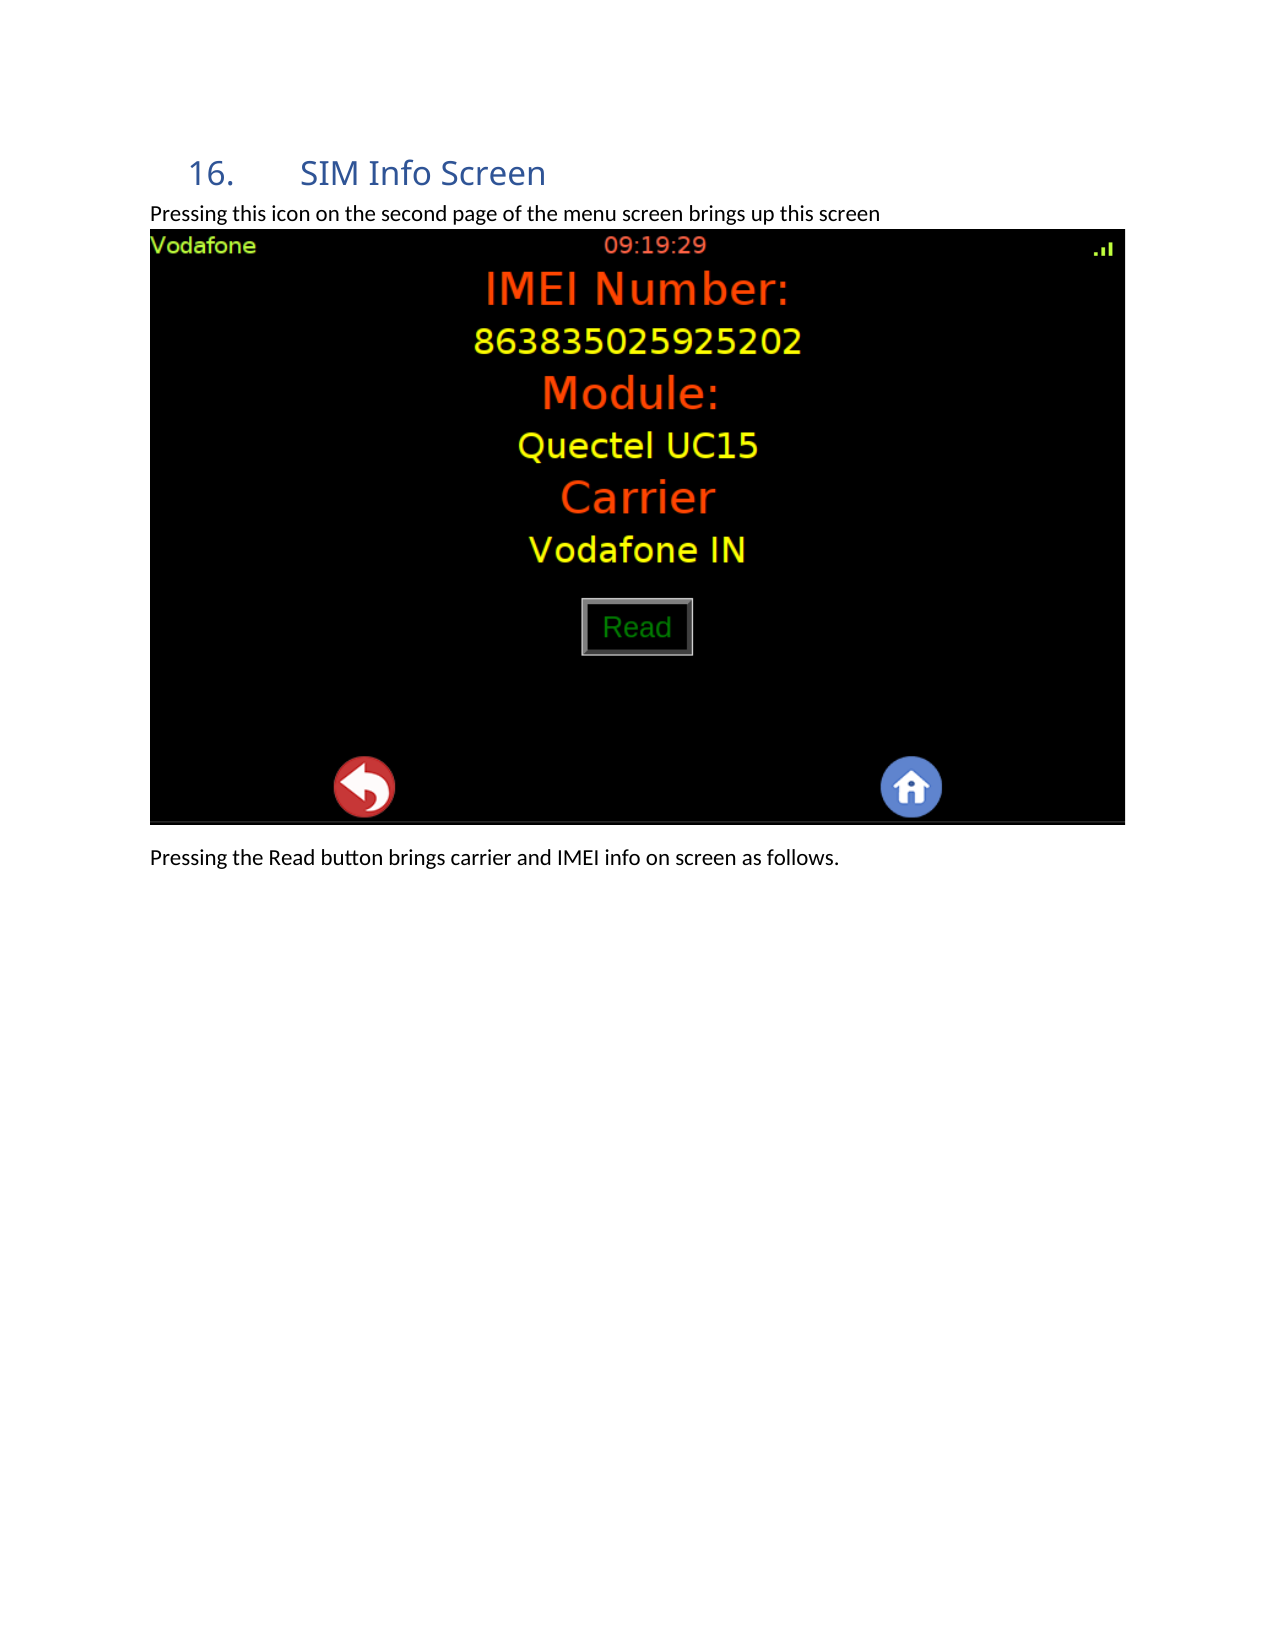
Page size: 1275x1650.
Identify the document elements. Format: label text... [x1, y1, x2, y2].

subtitle SIM Info Screen [187, 150, 1125, 195]
text Pressing the Read button brings carrier and IMEI info on screen as follows. [150, 843, 1125, 871]
text Pressing this icon on the second page of the menu screen brings up this screen [150, 199, 1125, 229]
picture [150, 229, 1125, 825]
